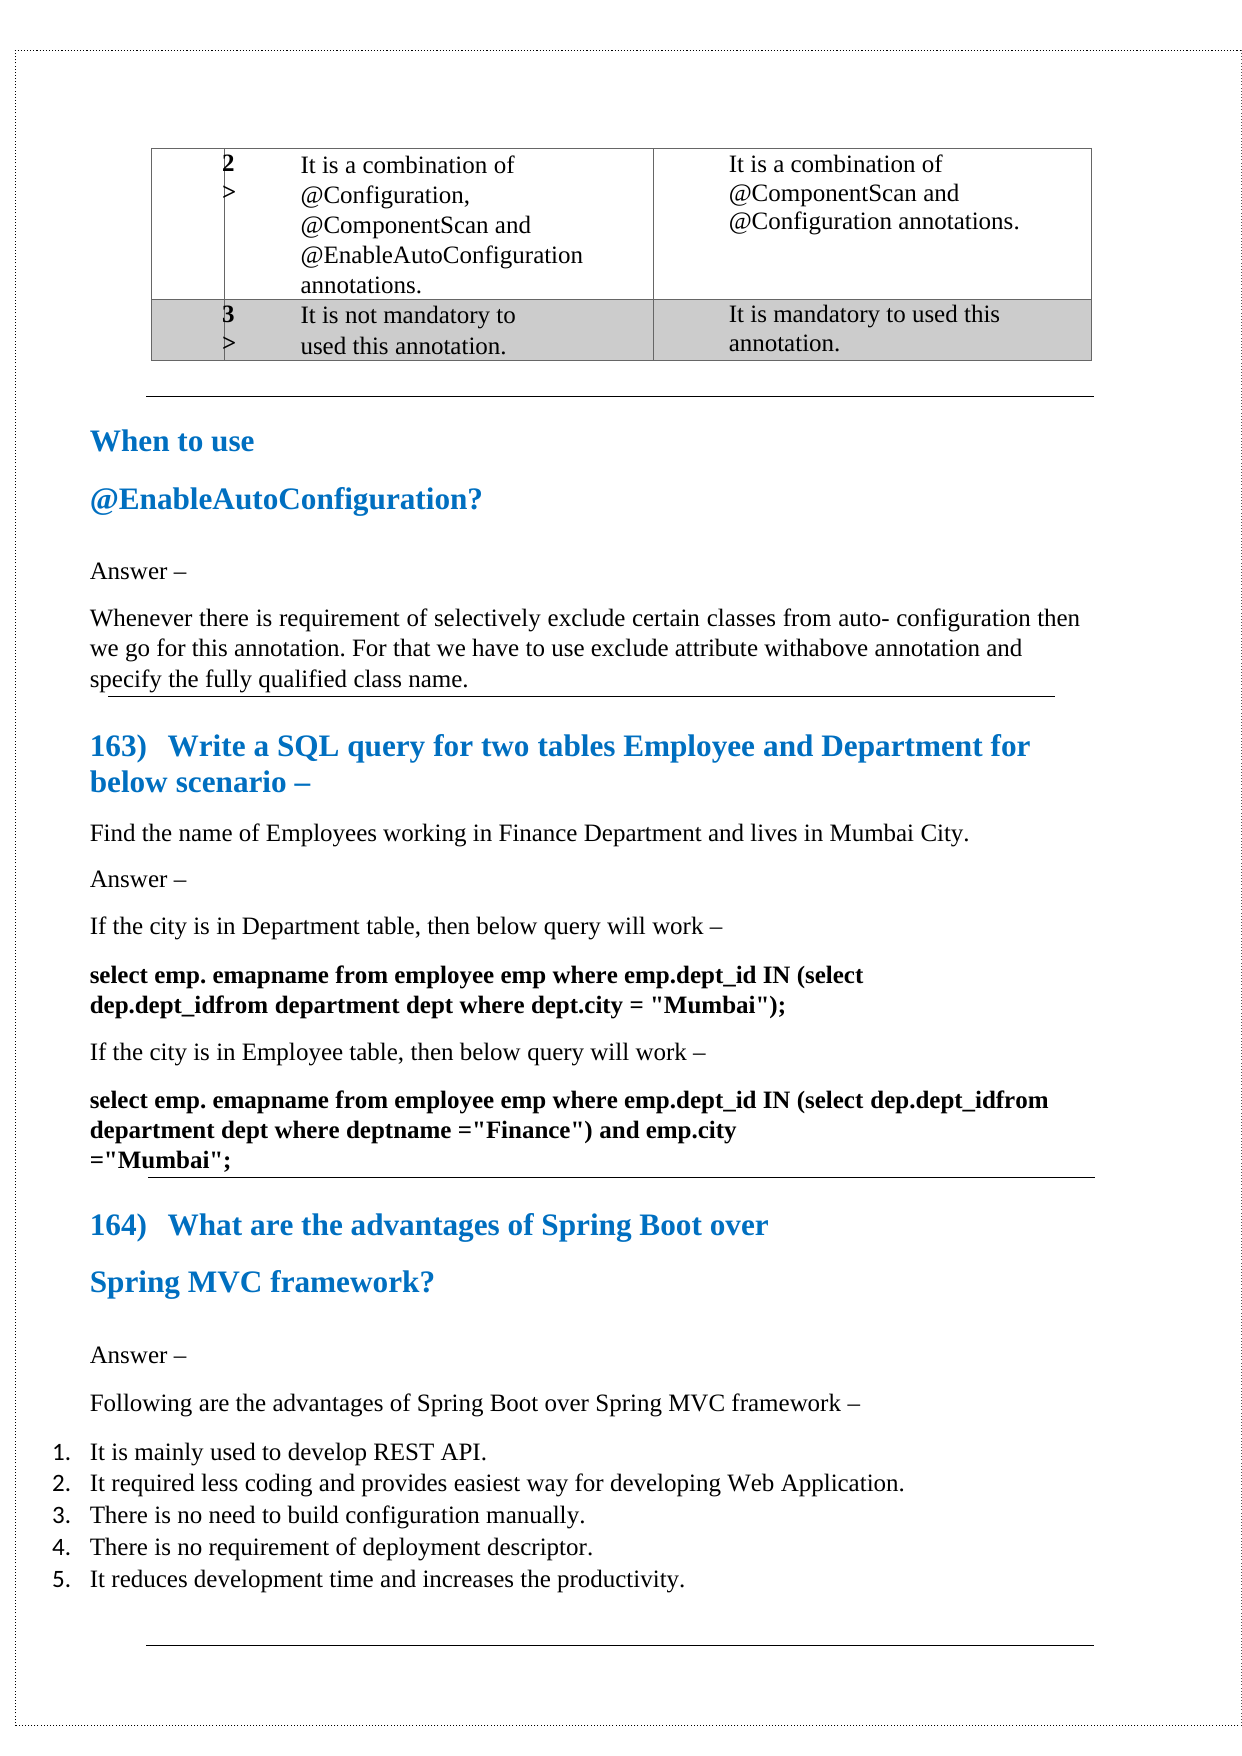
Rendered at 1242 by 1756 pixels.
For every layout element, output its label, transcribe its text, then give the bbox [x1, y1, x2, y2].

list There is no need to build configuration manually. [52, 1499, 1242, 1530]
subtitle What are the advantages of Spring Boot over Spring MVC framework? [89, 1206, 769, 1299]
text Find the name of Employees working in Finance Department and lives in Mumbai City. Answer – [89, 818, 984, 893]
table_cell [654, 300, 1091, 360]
text Answer – [89, 556, 1242, 585]
text If the city is in Employee table, then below query will work – [89, 1037, 1242, 1066]
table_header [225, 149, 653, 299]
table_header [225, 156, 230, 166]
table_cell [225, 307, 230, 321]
text Whenever there is requirement of selectively exclude certain classes from auto- configuration then we go for this annotation. For that we have to use exclude attribute withabove annotation and specify the fully qualified class name. [89, 603, 1086, 692]
list It is mainly used to develop REST API. [52, 1436, 1242, 1466]
list There is no requirement of deployment descriptor. [52, 1531, 1242, 1561]
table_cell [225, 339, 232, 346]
subtitle select emp. emapname from employee emp where emp.dept_id IN (select dep.dept_idfrom department dept where dept.city = "Mumbai"); [89, 960, 964, 1019]
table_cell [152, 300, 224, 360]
list It required less coding and provides easiest way for developing Web Application. [52, 1467, 1242, 1498]
subtitle When to use @EnableAutoConfiguration? [89, 422, 498, 516]
list It reduces development time and increases the productivity. [52, 1563, 1242, 1593]
text ="Mumbai"; [89, 1146, 1242, 1174]
text Answer – [89, 1340, 1242, 1369]
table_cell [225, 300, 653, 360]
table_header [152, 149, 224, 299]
text If the city is in Department table, then below query will work – [89, 911, 1242, 940]
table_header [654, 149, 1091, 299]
subtitle select emp. emapname from employee emp where emp.dept_id IN (select dep.dept_idfrom department dept where deptname ="Finance") and emp.city [89, 1085, 1114, 1144]
text Following are the advantages of Spring Boot over Spring MVC framework – [89, 1388, 1242, 1416]
subtitle Write a SQL query for two tables Employee and Department for below scenario – [89, 727, 1114, 799]
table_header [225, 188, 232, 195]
